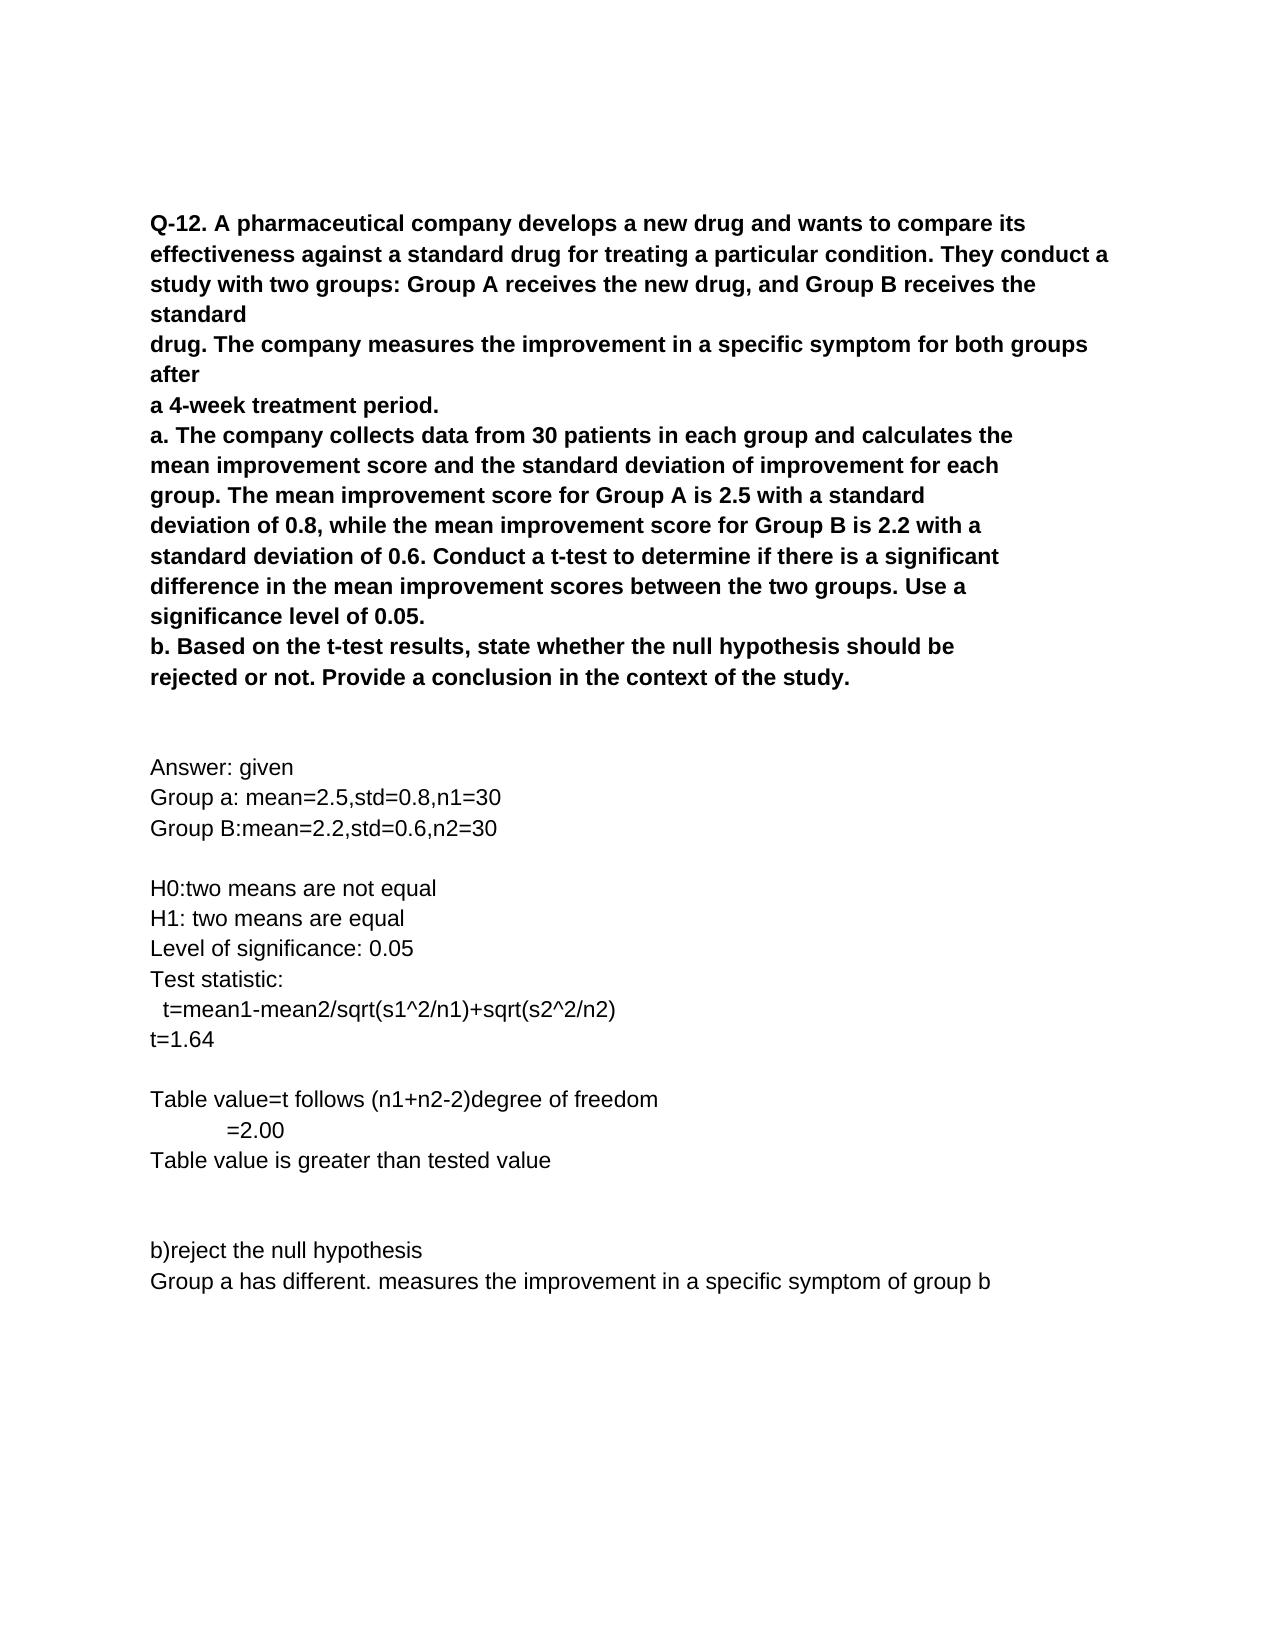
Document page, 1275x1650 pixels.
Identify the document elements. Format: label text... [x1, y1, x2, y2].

text Group a: mean=2.5,std=0.8,n1=30 [150, 784, 1125, 811]
text H0:two means are not equal [150, 875, 1125, 901]
text drug. The company measures the improvement in a specific symptom for both groups after [150, 331, 1125, 388]
text rejected or not. Provide a conclusion in the context of the study. [150, 663, 1125, 690]
text a 4-week treatment period. [150, 392, 1125, 418]
text H1: two means are equal [150, 905, 1125, 932]
text t=mean1-mean2/sqrt(s1^2/n1)+sqrt(s2^2/n2) [150, 996, 1125, 1022]
text Answer: given [150, 754, 1125, 781]
text t=1.64 [150, 1026, 1125, 1052]
text standard deviation of 0.6. Conduct a t-test to determine if there is a significant [150, 543, 1125, 569]
text Q-12. A pharmaceutical company develops a new drug and wants to compare its [150, 210, 1125, 237]
text mean improvement score and the standard deviation of improvement for each [150, 452, 1125, 478]
text Group a has different. measures the improvement in a specific symptom of group b [150, 1268, 1125, 1294]
text b)reject the null hypothesis [150, 1237, 1125, 1264]
text Table value=t follows (n1+n2-2)degree of freedom [150, 1086, 1125, 1113]
text =2.00 [150, 1117, 1125, 1143]
text group. The mean improvement score for Group A is 2.5 with a standard [150, 482, 1125, 509]
text a. The company collects data from 30 patients in each group and calculates the [150, 422, 1125, 448]
text Test statistic: [150, 966, 1125, 992]
text study with two groups: Group A receives the new drug, and Group B receives the standard [150, 271, 1125, 327]
text significance level of 0.05. [150, 603, 1125, 629]
text deviation of 0.8, while the mean improvement score for Group B is 2.2 with a [150, 512, 1125, 539]
text Table value is greater than tested value [150, 1147, 1125, 1173]
text Group B:mean=2.2,std=0.6,n2=30 [150, 814, 1125, 841]
text difference in the mean improvement scores between the two groups. Use a [150, 573, 1125, 599]
text b. Based on the t-test results, state whether the null hypothesis should be [150, 633, 1125, 660]
text effectiveness against a standard drug for treating a particular condition. They conduct a [150, 241, 1125, 267]
text Level of significance: 0.05 [150, 935, 1125, 962]
